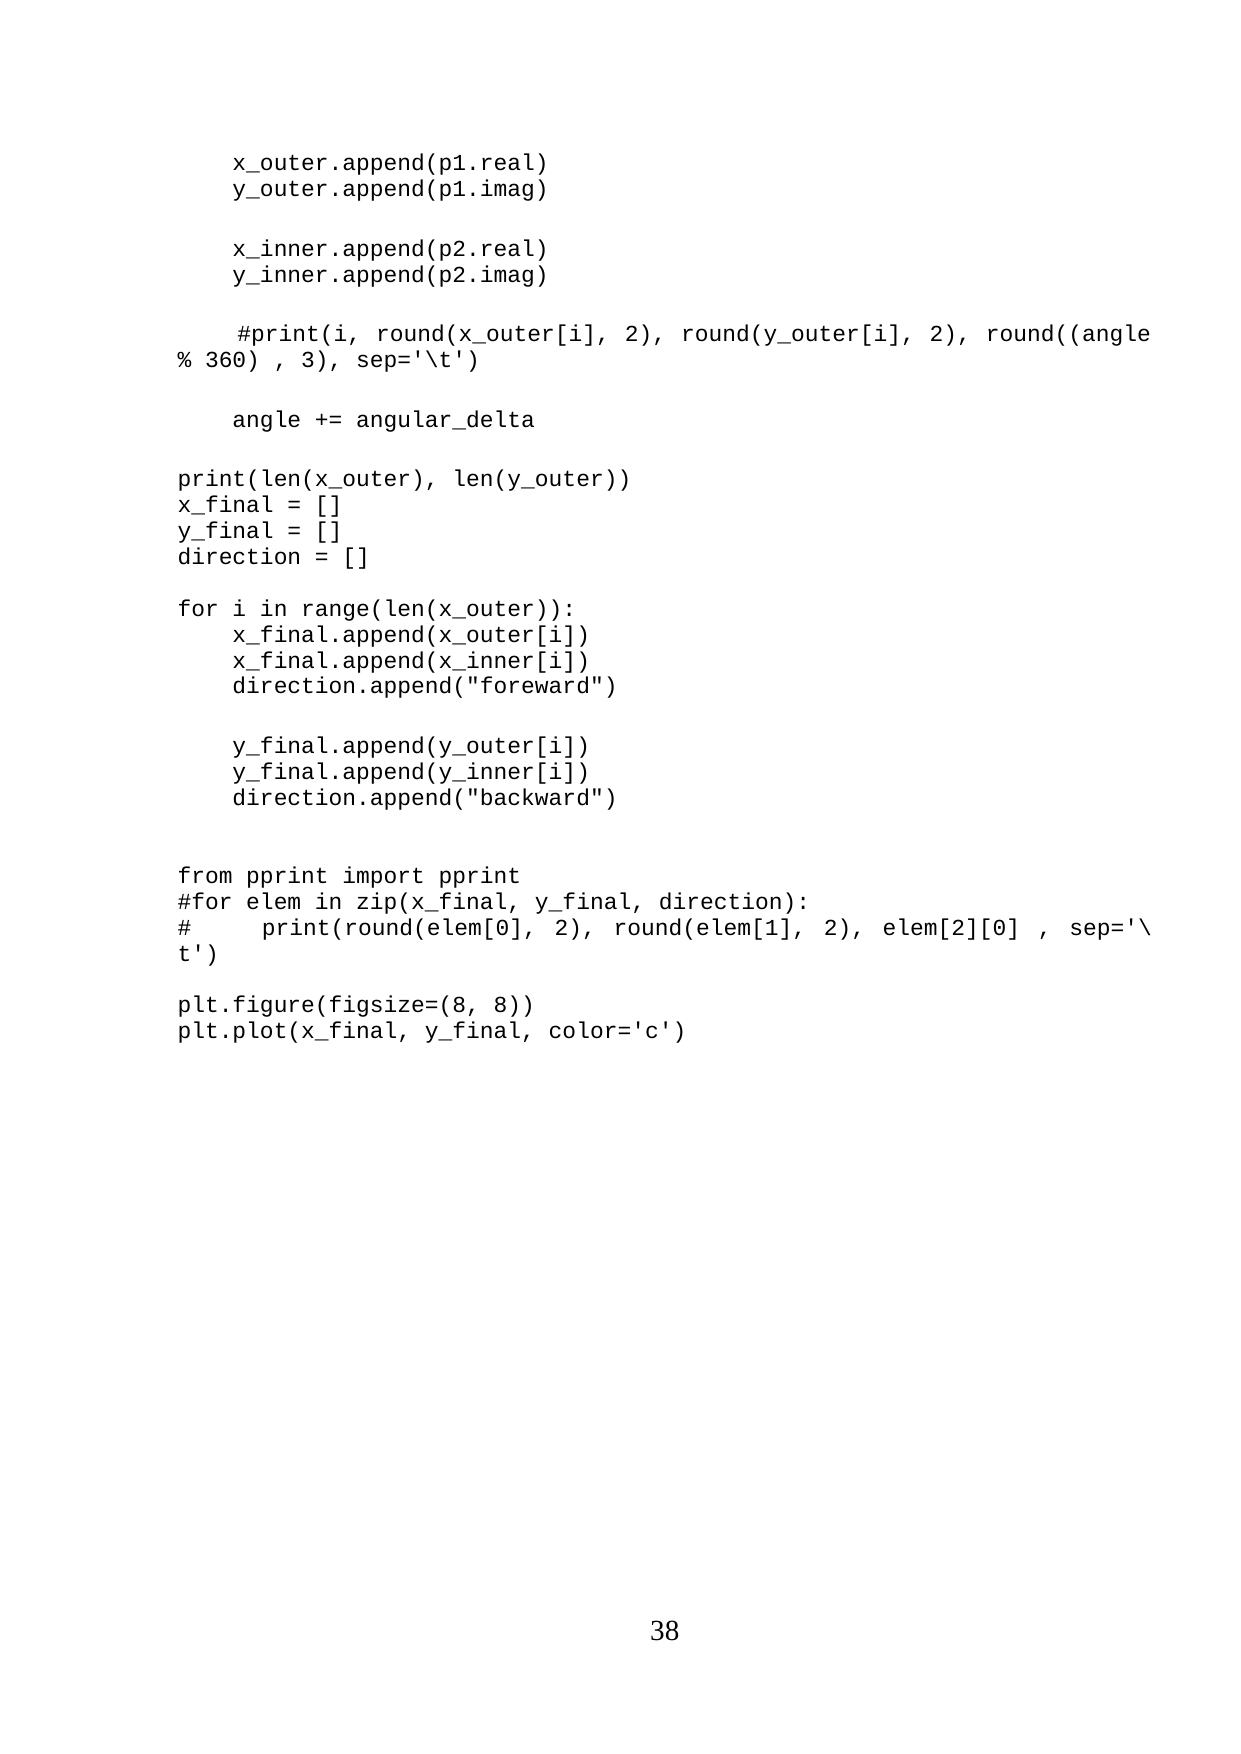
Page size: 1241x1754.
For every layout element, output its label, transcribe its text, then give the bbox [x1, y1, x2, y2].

text angle += angular_delta [177, 408, 1152, 434]
text x_final.append(x_inner[i]) [177, 649, 1152, 675]
text direction.append("foreward") [177, 675, 1152, 701]
text y_final = [] [177, 519, 1152, 545]
text y_final.append(y_outer[i]) [177, 734, 1152, 760]
text #print(i, round(x_outer[i], 2), round(y_outer[i], 2), round((angle % 360) , 3), sep='\t') [177, 322, 1152, 374]
text x_final = [] [177, 493, 1152, 519]
text y_inner.append(p2.imag) [177, 263, 1152, 289]
text #for elem in zip(x_final, y_final, direction): [177, 890, 1152, 916]
text direction.append("backward") [177, 786, 1152, 812]
text x_final.append(x_outer[i]) [177, 623, 1152, 649]
text for i in range(len(x_outer)): [177, 597, 1152, 623]
text # print(round(elem[0], 2), round(elem[1], 2), elem[2][0] , sep='\t') [177, 916, 1152, 968]
text plt.figure(figsize=(8, 8)) [177, 994, 1152, 1020]
text y_outer.append(p1.imag) [177, 178, 1152, 203]
text print(len(x_outer), len(y_outer)) [177, 467, 1152, 493]
text plt.plot(x_final, y_final, color='c') [177, 1020, 1152, 1046]
text direction = [] [177, 545, 1152, 571]
text x_inner.append(p2.real) [177, 237, 1152, 263]
text y_final.append(y_inner[i]) [177, 760, 1152, 786]
text from pprint import pprint [177, 864, 1152, 890]
text x_outer.append(p1.real) [177, 152, 1152, 178]
